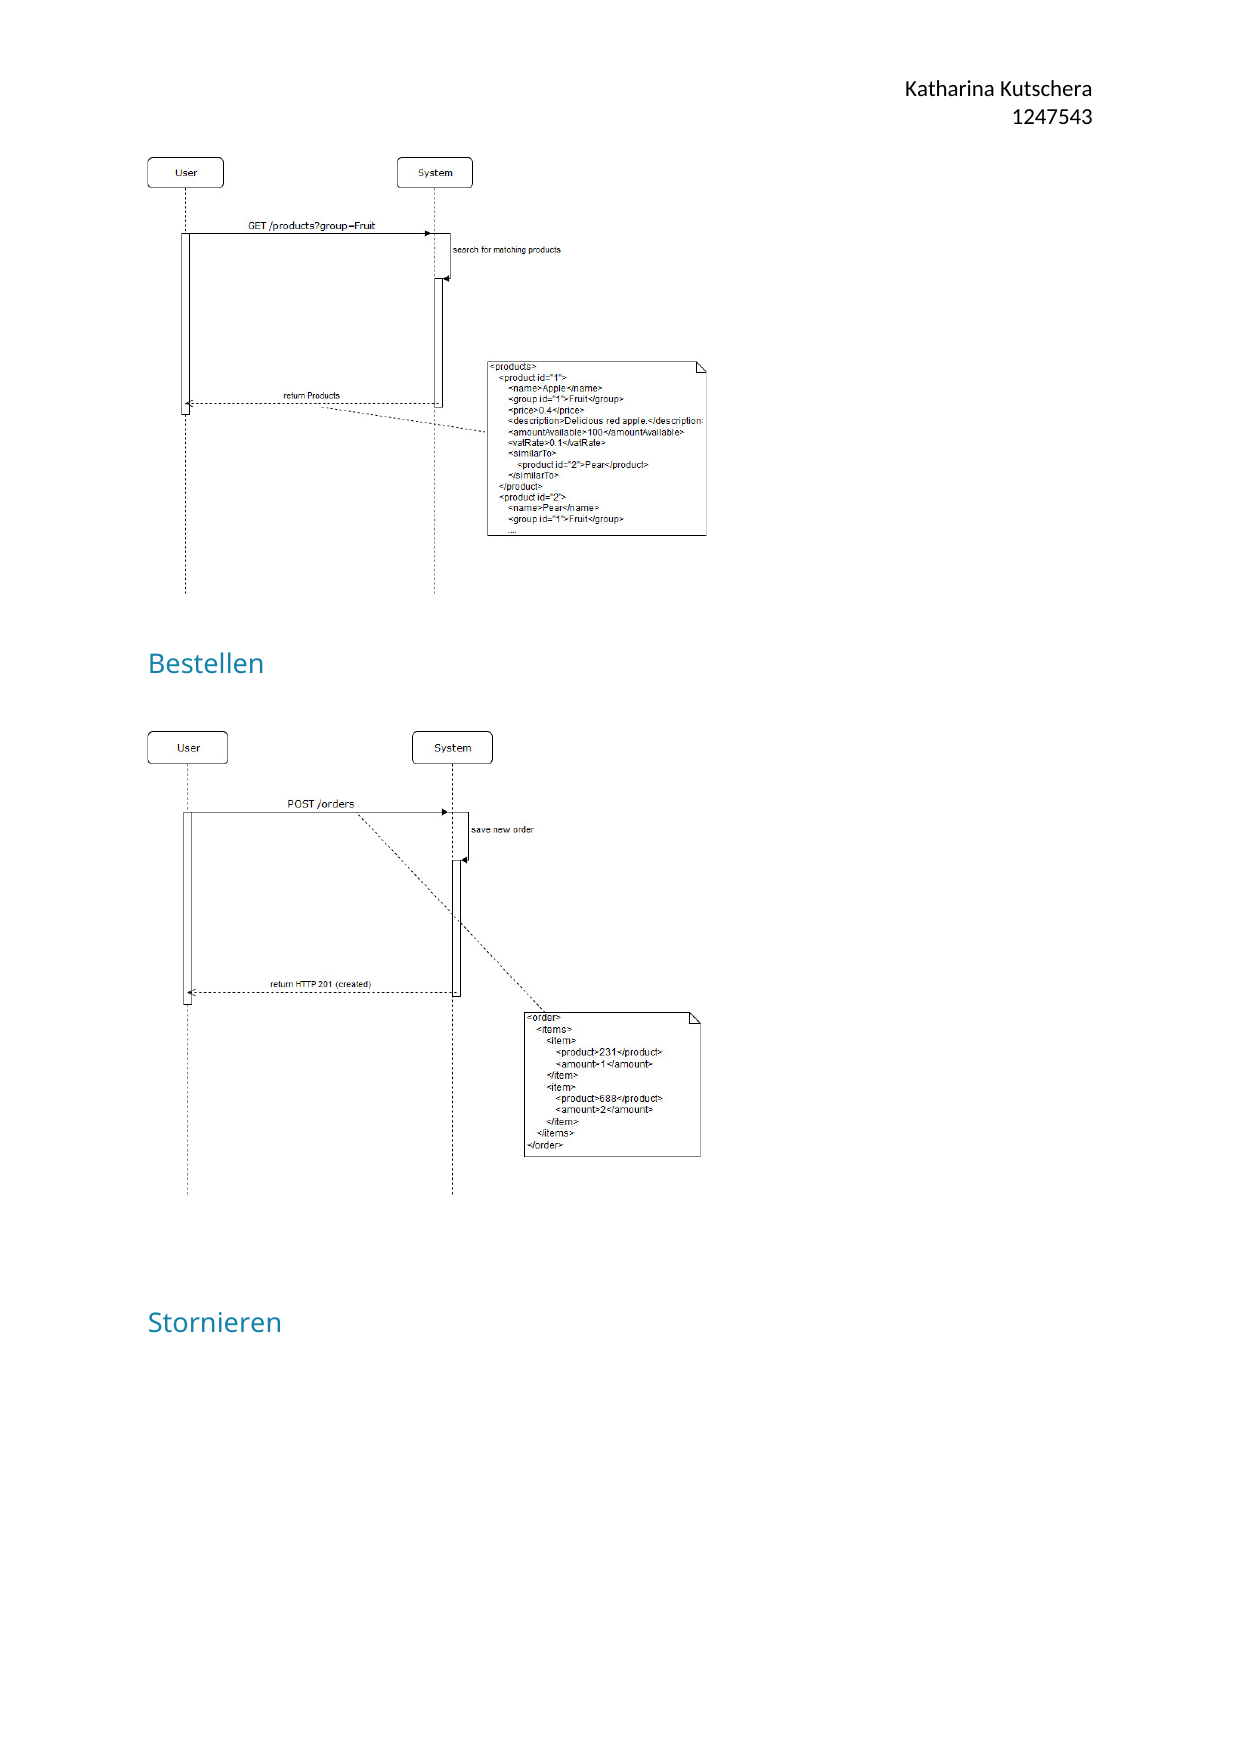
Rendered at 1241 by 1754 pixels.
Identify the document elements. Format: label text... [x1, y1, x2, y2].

picture [147, 157, 707, 596]
subtitle Bestellen [148, 645, 1093, 682]
picture [147, 731, 701, 1197]
subtitle Stornieren [148, 1303, 1093, 1340]
